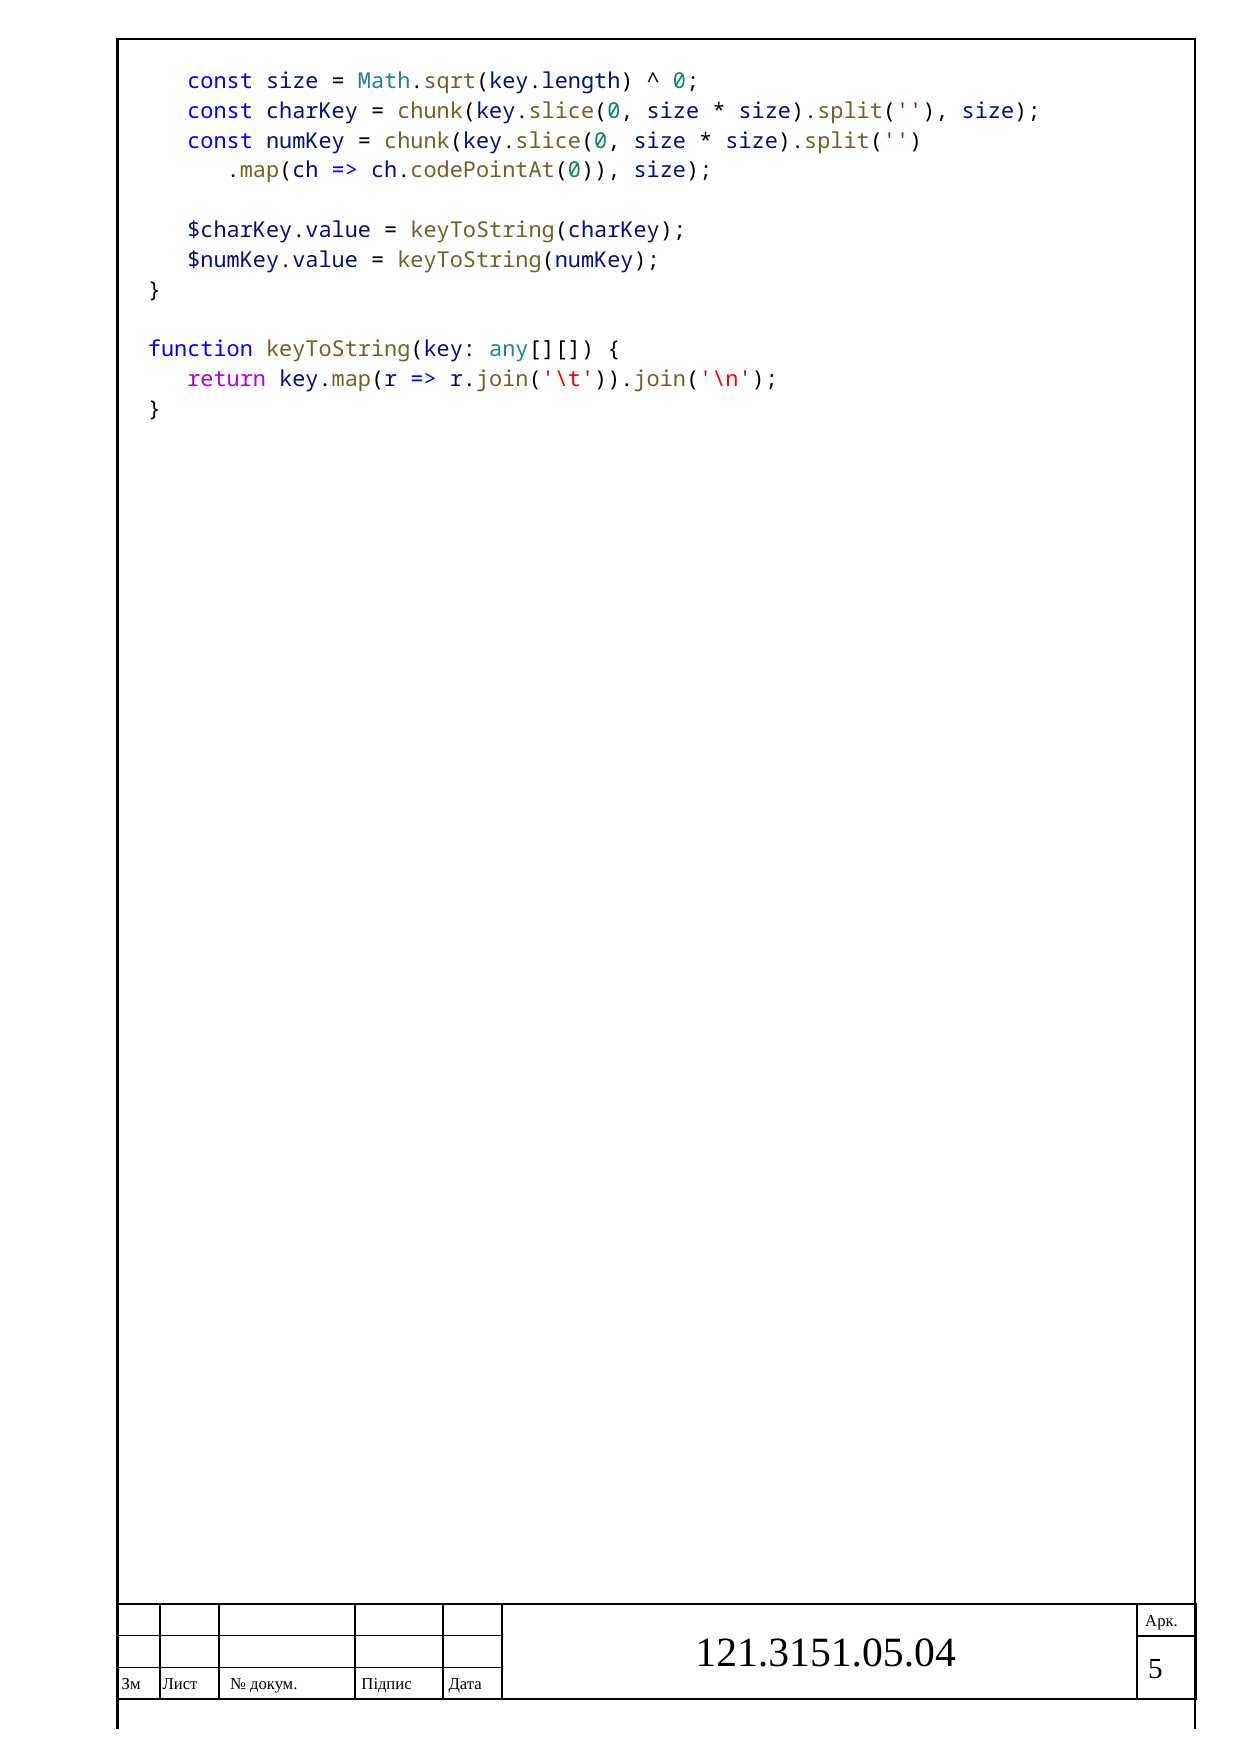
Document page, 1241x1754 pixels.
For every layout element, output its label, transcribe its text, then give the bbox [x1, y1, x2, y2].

text return key.map(r => r.join('\t')).join('\n'); [148, 363, 1175, 393]
text const numKey = chunk(key.slice(0, size * size).split('') [148, 125, 1175, 154]
text const charKey = chunk(key.slice(0, size * size).split(''), size); [148, 95, 1175, 125]
text $charKey.value = keyToString(charKey); [148, 214, 1175, 244]
text $numKey.value = keyToString(numKey); [148, 244, 1175, 274]
text function keyToString(key: any[][]) { [148, 333, 1175, 363]
text } [148, 393, 1175, 423]
text .map(ch => ch.codePointAt(0)), size); [148, 154, 1175, 184]
text } [148, 274, 1175, 303]
text const size = Math.sqrt(key.length) ^ 0; [148, 65, 1175, 95]
